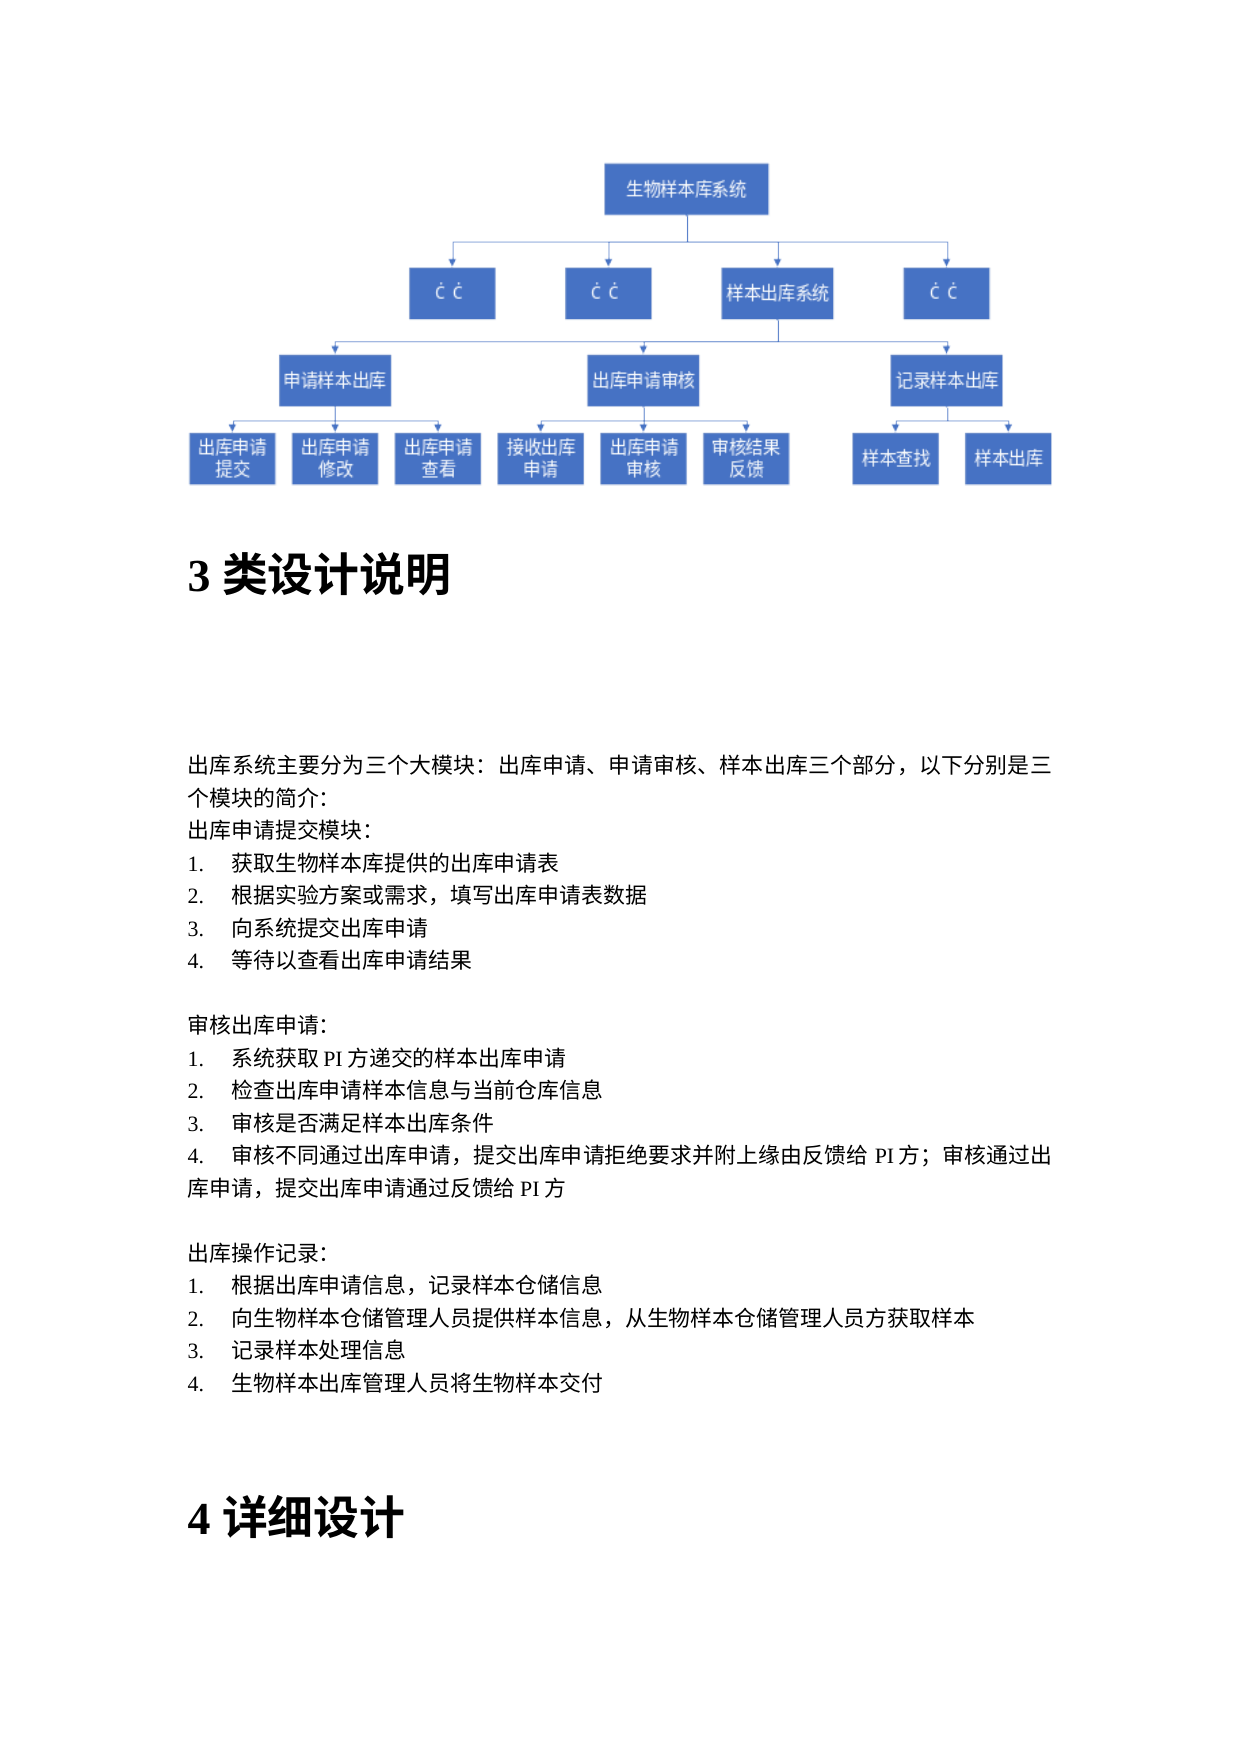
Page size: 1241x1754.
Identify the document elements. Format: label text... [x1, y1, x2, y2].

text 出库系统主要分为三个大模块：出库申请、申请审核、样本出库三个部分，以下分别是三个模块的简介： [187, 748, 1053, 813]
text 2. 根据实验方案或需求，填写出库申请表数据 [187, 878, 1053, 910]
text 4. 等待以查看出库申请结果 [187, 943, 1053, 975]
text 4. 审核不同通过出库申请，提交出库申请拒绝要求并附上缘由反馈给PI方；审核通过出库申请，提交出库申请通过反馈给PI方 [187, 1138, 1053, 1203]
text 4. 生物样本出库管理人员将生物样本交付 [187, 1365, 1053, 1398]
subtitle 3 类设计说明 [187, 522, 1053, 620]
text 出库申请提交模块： [187, 813, 1053, 845]
subtitle 4 详细设计 [187, 1466, 1053, 1563]
text 2. 向生物样本仓储管理人员提供样本信息，从生物样本仓储管理人员方获取样本 [187, 1300, 1053, 1333]
text 1. 系统获取PI方递交的样本出库申请 [187, 1040, 1053, 1073]
text 3. 记录样本处理信息 [187, 1333, 1053, 1365]
text 1. 根据出库申请信息，记录样本仓储信息 [187, 1268, 1053, 1300]
text 审核出库申请： [187, 1008, 1053, 1040]
text 出库操作记录： [187, 1235, 1053, 1268]
text 2. 检查出库申请样本信息与当前仓库信息 [187, 1073, 1053, 1105]
text 1. 获取生物样本库提供的出库申请表 [187, 845, 1053, 878]
text 3. 向系统提交出库申请 [187, 910, 1053, 943]
text 3. 审核是否满足样本出库条件 [187, 1105, 1053, 1138]
